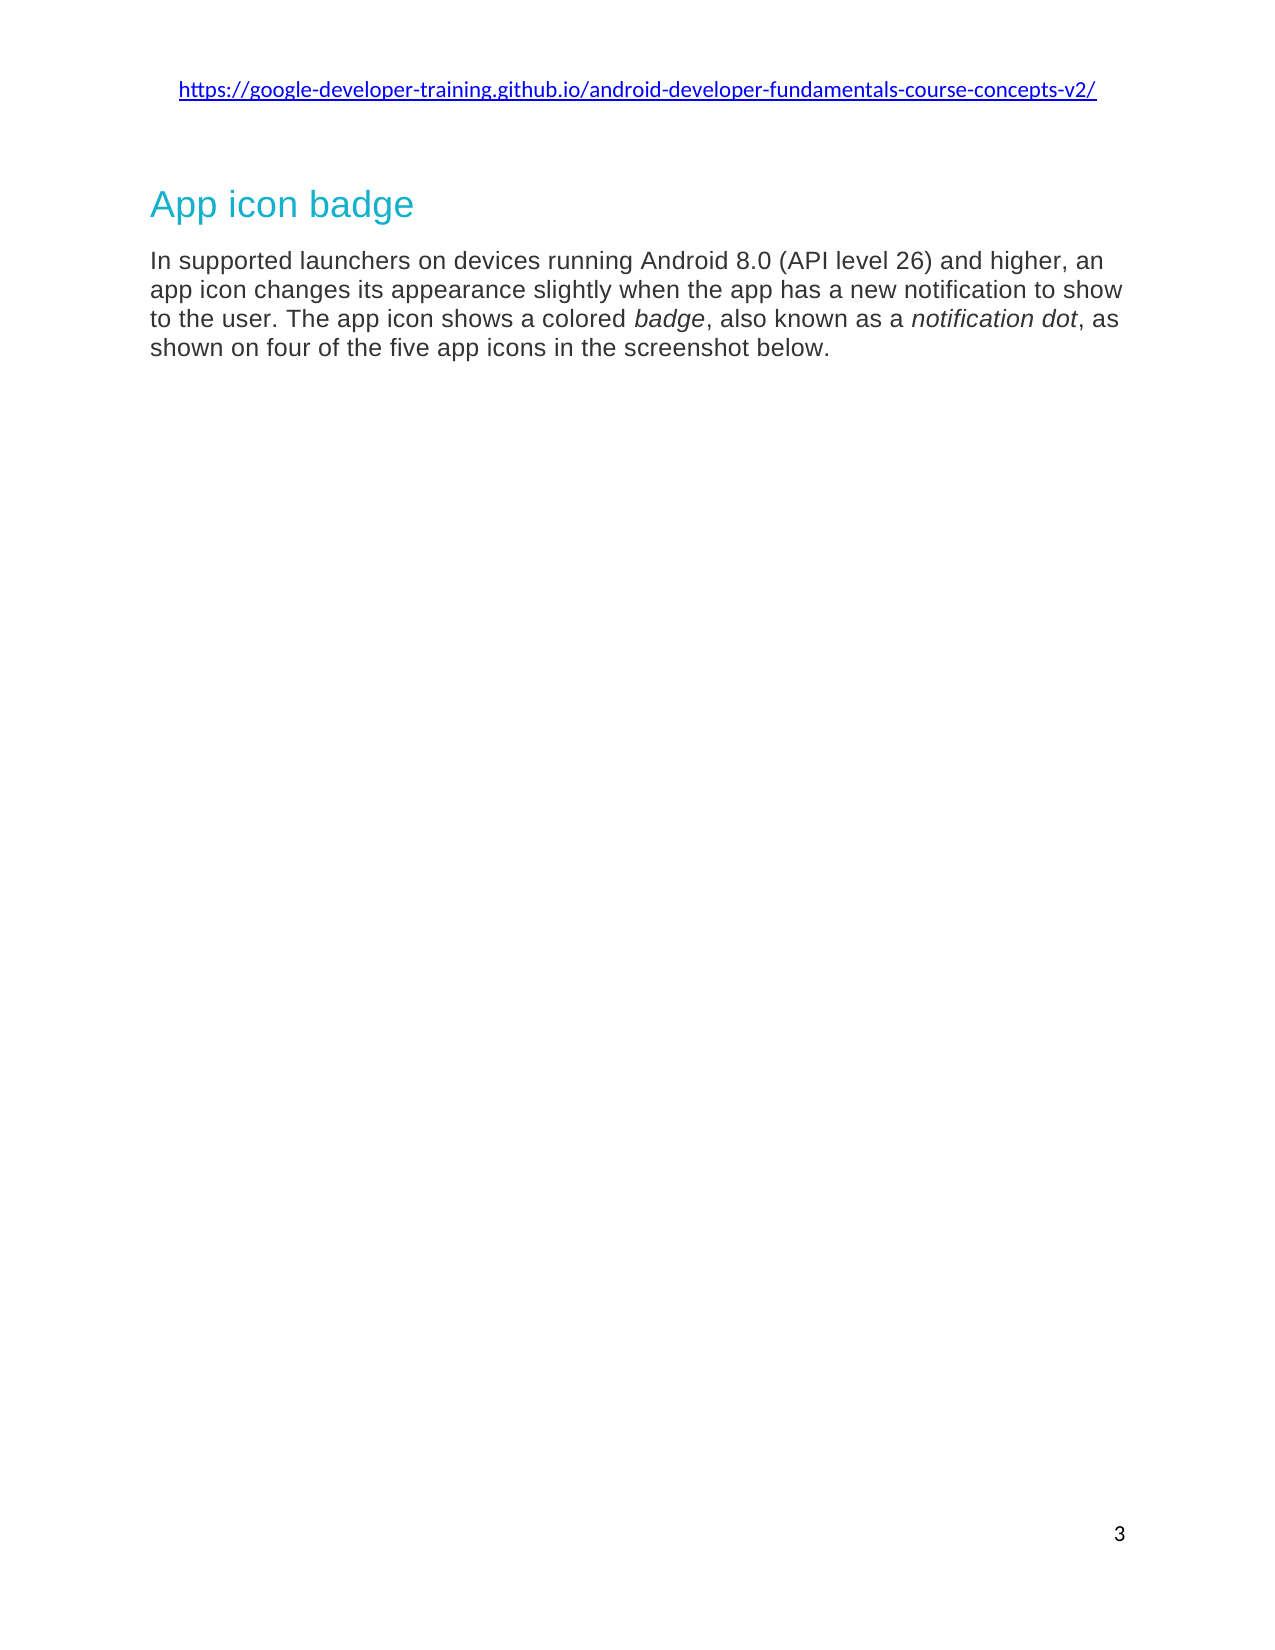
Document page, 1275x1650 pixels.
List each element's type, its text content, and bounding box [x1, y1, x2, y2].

text In supported launchers on devices running Android 8.0 (API level 26) and higher, an app icon changes its appearance slightly when the app has a new notification to show to the user. The app icon shows a colored badge, also known as a notification dot, as shown on four of the five app icons in the screenshot below. [150, 246, 1125, 361]
text App icon badge [150, 182, 1125, 225]
